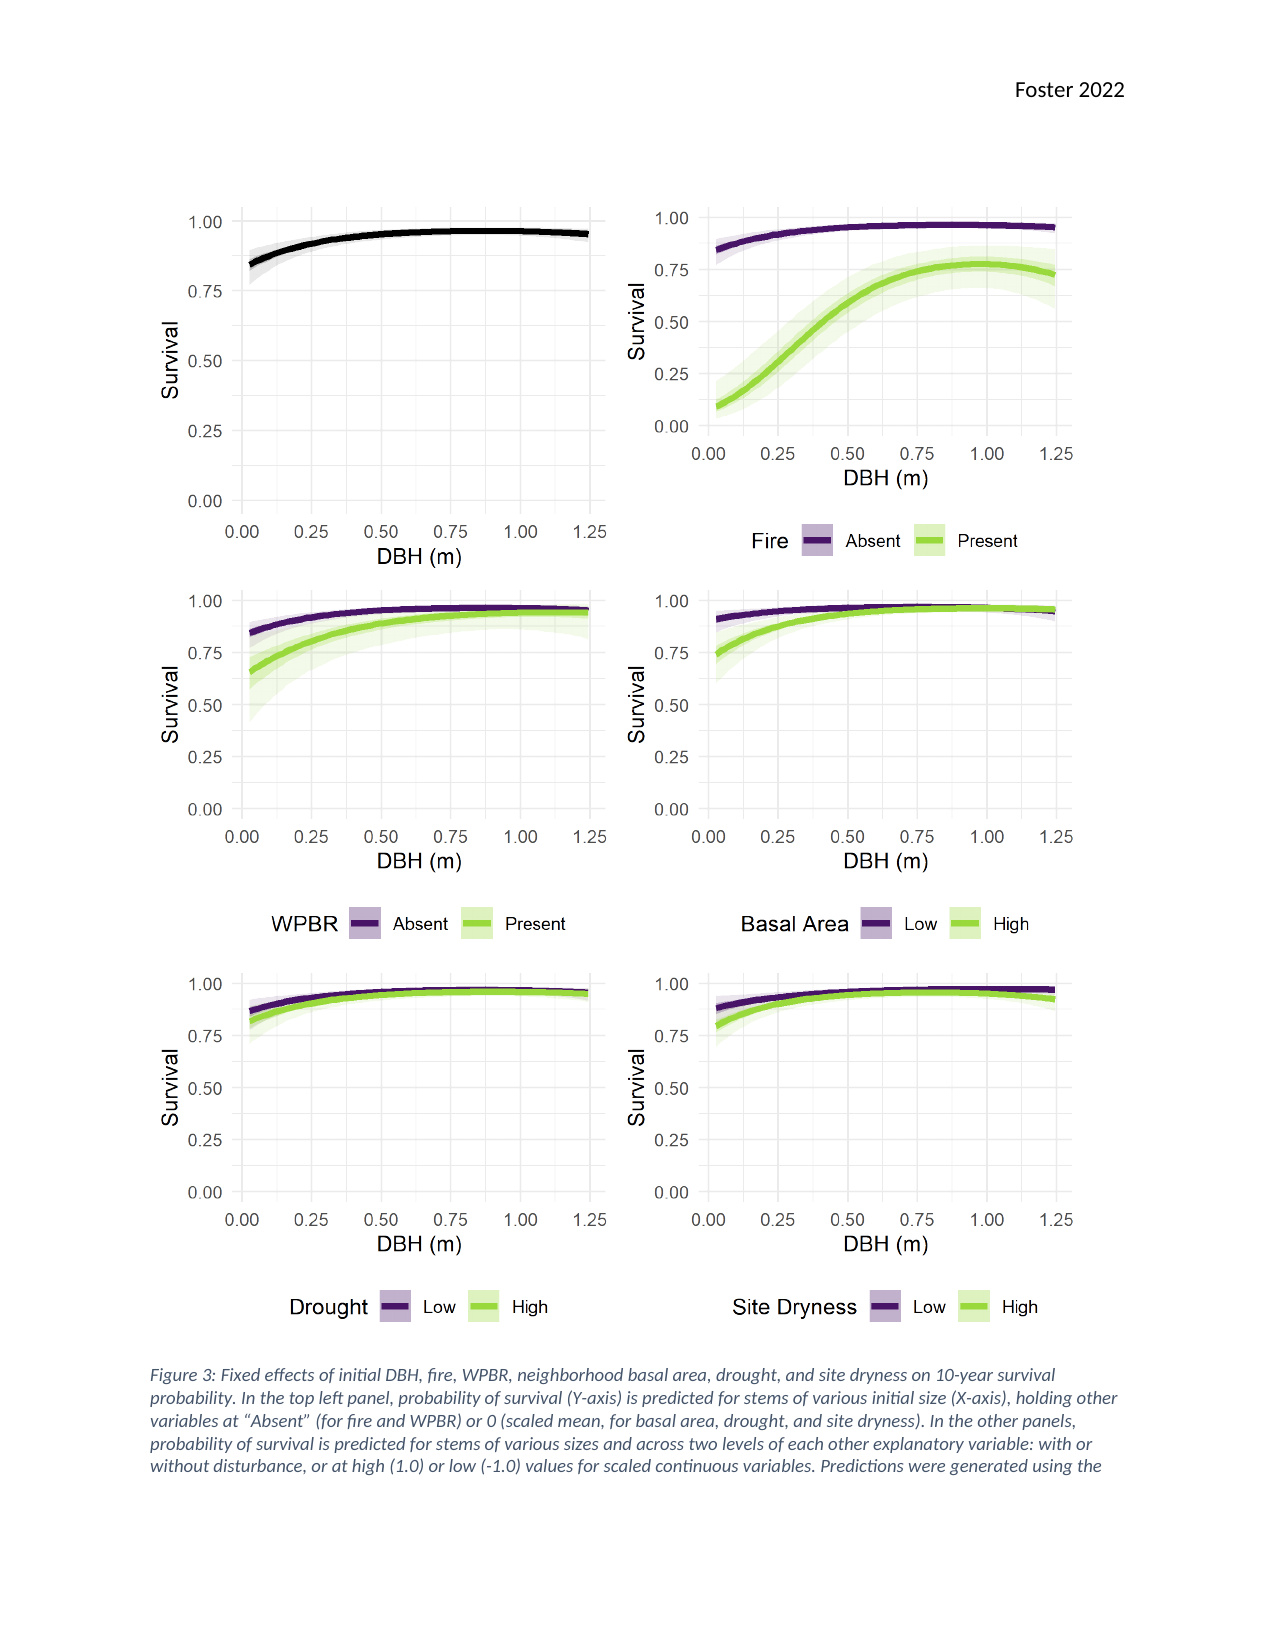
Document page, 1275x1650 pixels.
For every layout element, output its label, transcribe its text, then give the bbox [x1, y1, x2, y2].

picture [150, 196, 1083, 1345]
